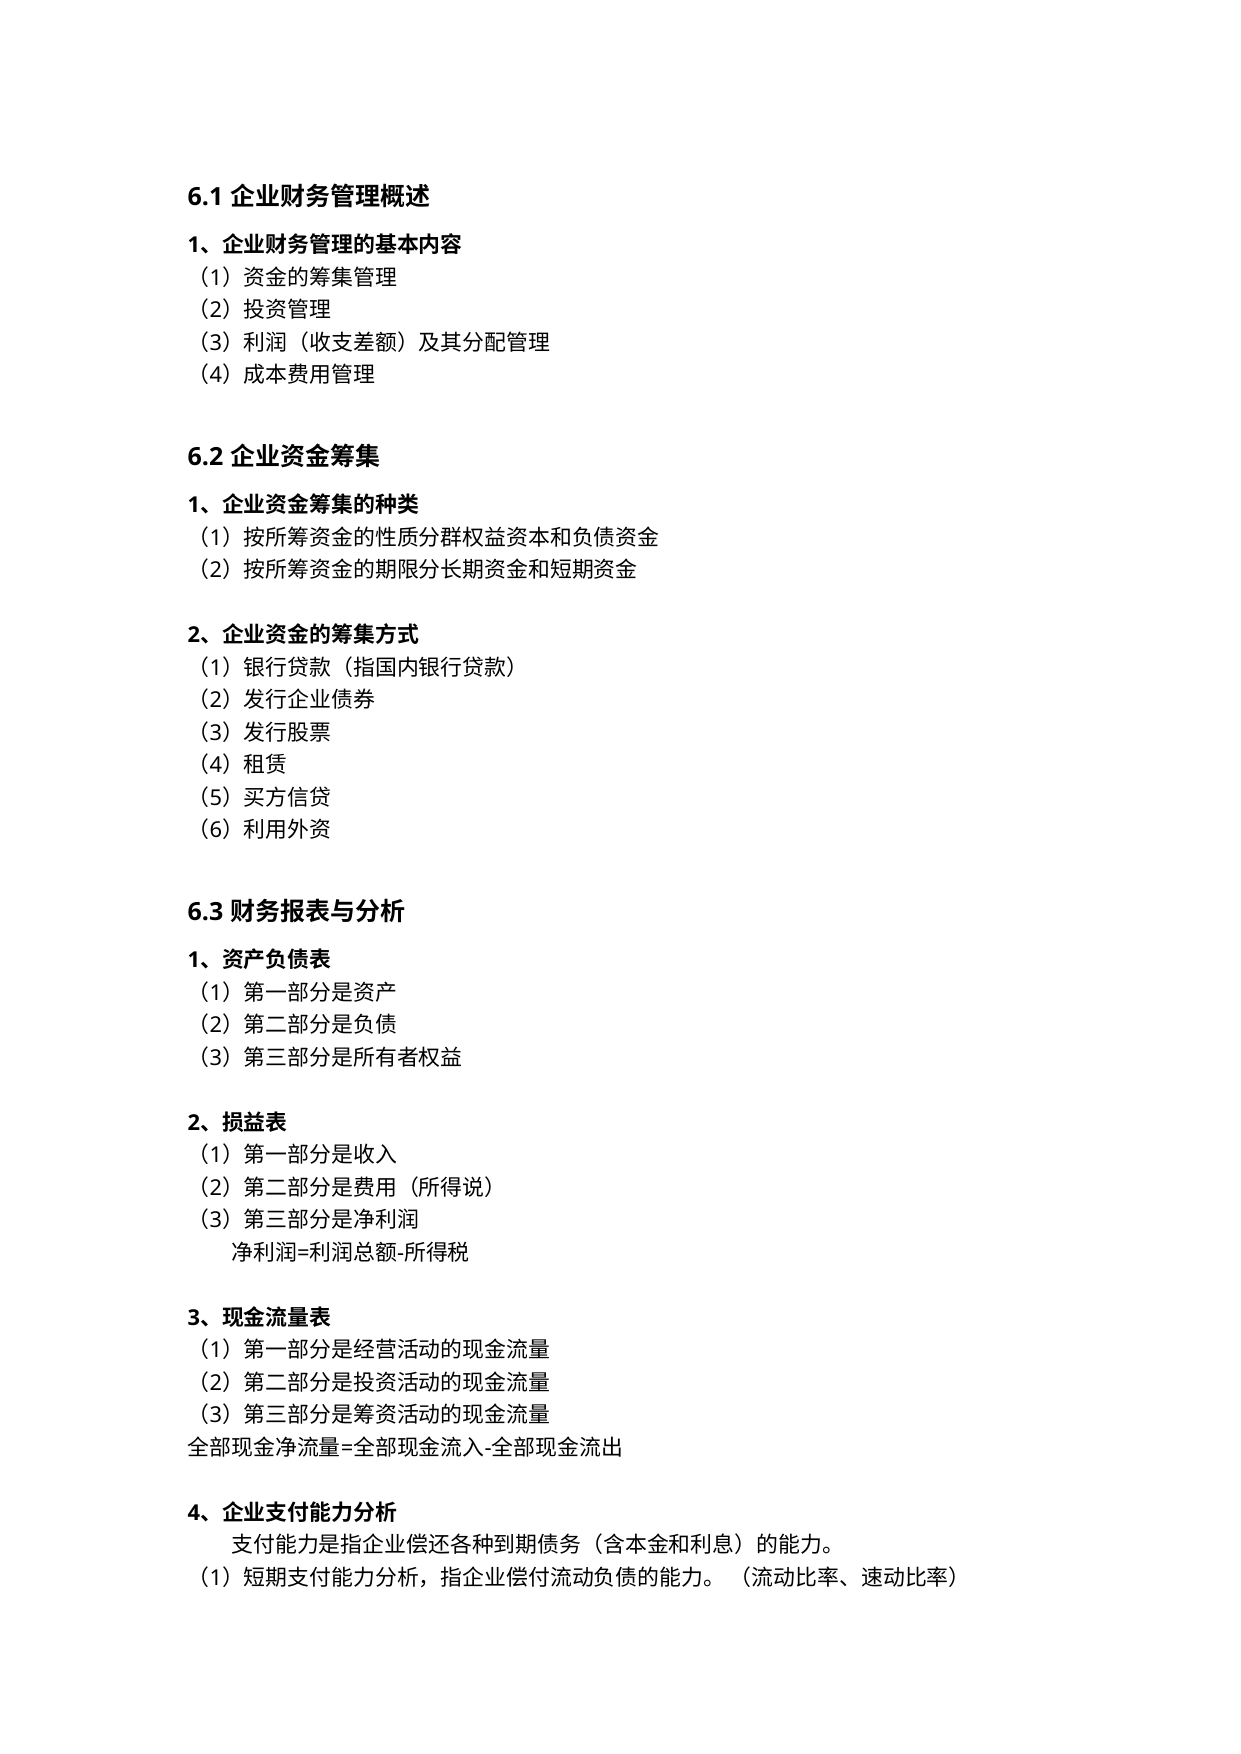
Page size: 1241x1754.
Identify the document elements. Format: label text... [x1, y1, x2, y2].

text （3）第三部分是净利润 [187, 1202, 1053, 1234]
text 净利润=利润总额-所得税 [187, 1234, 1053, 1267]
text 1、资产负债表 [187, 942, 1053, 974]
text （3）第三部分是所有者权益 [187, 1039, 1053, 1072]
text （2）第二部分是费用（所得说） [187, 1169, 1053, 1202]
text 6.3 财务报表与分析 [187, 877, 1053, 942]
text 1、企业资金筹集的种类 [187, 487, 1053, 519]
text （2）投资管理 [187, 292, 1053, 324]
text （2）发行企业债券 [187, 682, 1053, 714]
text （2）第二部分是负债 [187, 1007, 1053, 1039]
text （3）发行股票 [187, 714, 1053, 747]
text 1、企业财务管理的基本内容 [187, 227, 1053, 259]
text 支付能力是指企业偿还各种到期债务（含本金和利息）的能力。 [187, 1527, 1053, 1559]
text （1）短期支付能力分析，指企业偿付流动负债的能力。 （流动比率、速动比率） [187, 1559, 1053, 1592]
text （4）租赁 [187, 747, 1053, 779]
text （1）资金的筹集管理 [187, 259, 1053, 292]
text （5）买方信贷 [187, 779, 1053, 812]
text （3）第三部分是筹资活动的现金流量 [187, 1397, 1053, 1429]
text 6.2 企业资金筹集 [187, 422, 1053, 487]
text （1）第一部分是经营活动的现金流量 [187, 1332, 1053, 1364]
text 2、企业资金的筹集方式 [187, 617, 1053, 649]
text 全部现金净流量=全部现金流入-全部现金流出 [187, 1429, 1053, 1462]
text （2）按所筹资金的期限分长期资金和短期资金 [187, 552, 1053, 584]
text （3）利润（收支差额）及其分配管理 [187, 324, 1053, 357]
text 2、损益表 [187, 1104, 1053, 1137]
text 3、现金流量表 [187, 1299, 1053, 1332]
text （1）按所筹资金的性质分群权益资本和负债资金 [187, 519, 1053, 552]
text （2）第二部分是投资活动的现金流量 [187, 1364, 1053, 1397]
text （1）第一部分是收入 [187, 1137, 1053, 1169]
text （4）成本费用管理 [187, 357, 1053, 389]
text 6.1 企业财务管理概述 [187, 162, 1053, 227]
text （1）银行贷款（指国内银行贷款） [187, 649, 1053, 682]
text （6）利用外资 [187, 812, 1053, 844]
text 4、企业支付能力分析 [187, 1494, 1053, 1527]
text （1）第一部分是资产 [187, 974, 1053, 1007]
